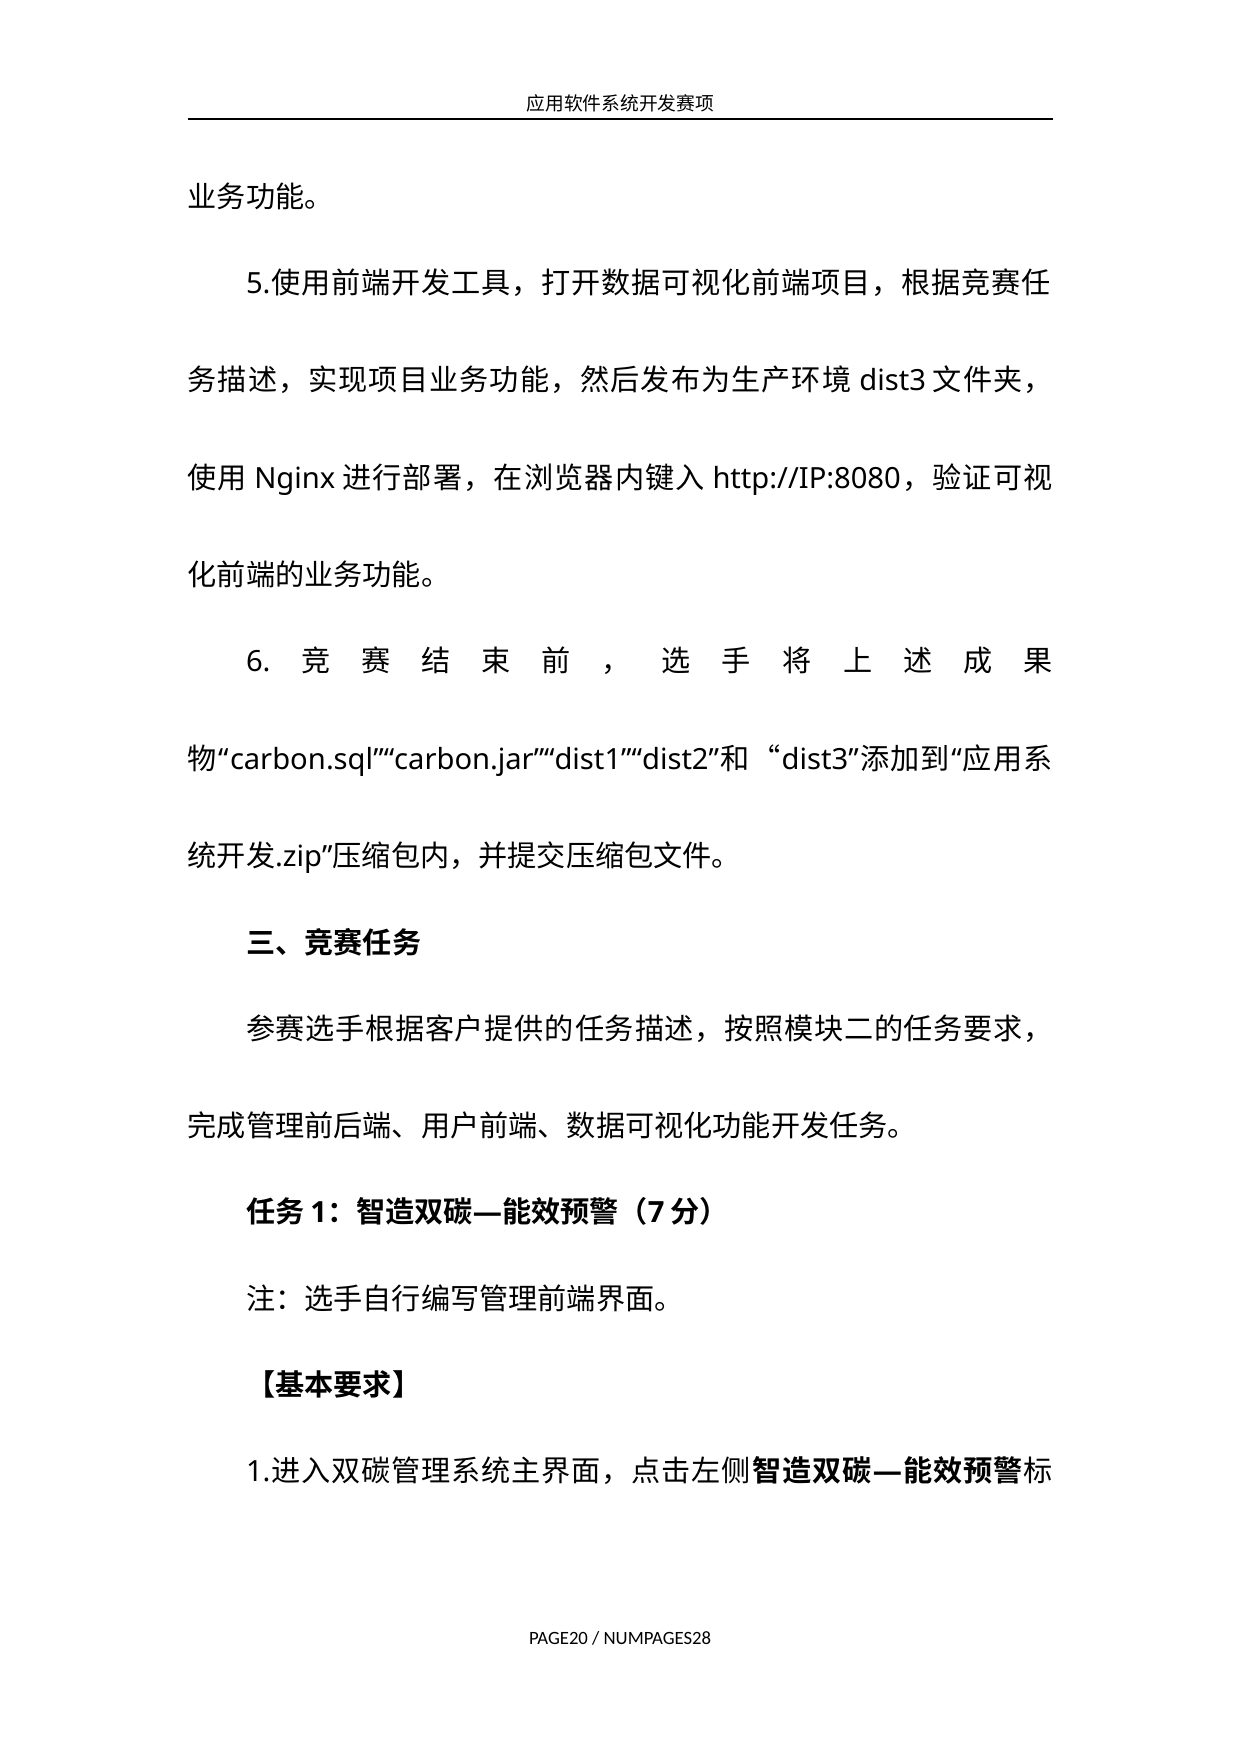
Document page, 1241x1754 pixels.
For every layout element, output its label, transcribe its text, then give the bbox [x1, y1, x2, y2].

text 注：选手自行编写管理前端界面。 [187, 1264, 1053, 1329]
text 5.使用前端开发工具，打开数据可视化前端项目，根据竞赛任务描述，实现项目业务功能，然后发布为生产环境dist3文件夹，使用Nginx进行部署，在浏览器内键入http://IP:8080，验证可视化前端的业务功能。 [187, 248, 1053, 606]
text 【基本要求】 [187, 1350, 1053, 1415]
text 三、竞赛任务 [187, 908, 1053, 973]
subtitle 任务1：智造双碳—能效预警（7分） [187, 1178, 1053, 1243]
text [187, 1436, 1053, 1501]
text 6.竞赛结束前，选手将上述成果物“carbon.sql”“carbon.jar”“dist1”“dist2”和“dist3”添加到“应用系统开发.zip”压缩包内，并提交压缩包文件。 [187, 627, 1053, 887]
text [187, 162, 1053, 227]
text 参赛选手根据客户提供的任务描述，按照模块二的任务要求，完成管理前后端、用户前端、数据可视化功能开发任务。 [187, 994, 1053, 1157]
